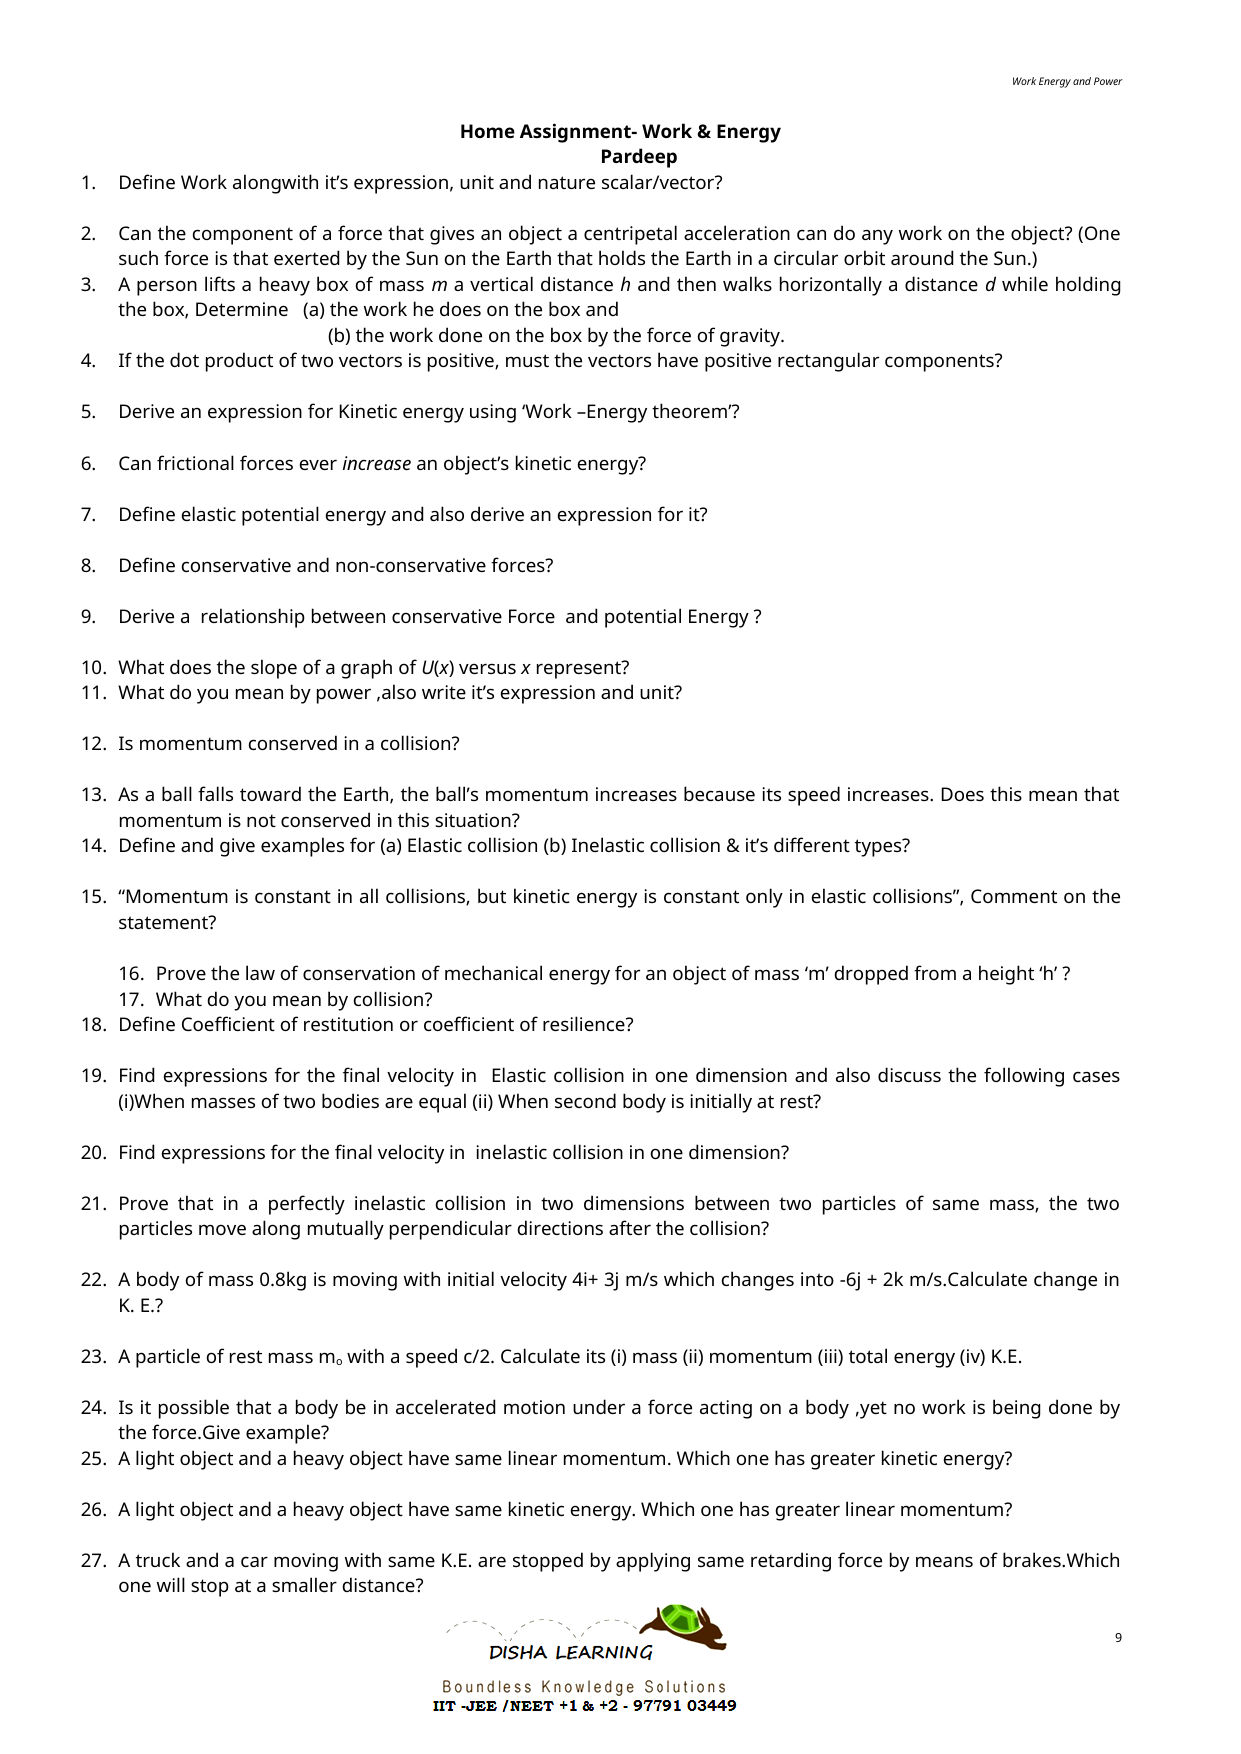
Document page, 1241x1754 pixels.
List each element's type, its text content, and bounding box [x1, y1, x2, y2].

list Is momentum conserved in a collision? [81, 731, 1122, 756]
list Find expressions for the final velocity in Elastic collision in one dimension and also discuss the following cases (i)When masses of two bodies are equal (ii) When second body is initially at rest? [81, 1062, 1122, 1113]
list A body of mass 0.8kg is moving with initial velocity 4i+ 3j m/s which changes into -6j + 2k m/s.Calculate change in K. E.? [81, 1267, 1122, 1318]
list A light object and a heavy object have same linear momentum. Which one has greater kinetic energy? [81, 1445, 1122, 1471]
list A light object and a heavy object have same kinetic energy. Which one has greater linear momentum? [81, 1496, 1122, 1522]
text (b) the work done on the box by the force of gravity. [118, 322, 1122, 348]
list What do you mean by power ,also write it’s expression and unit? [81, 679, 1122, 705]
list Derive an expression for Kinetic energy using ‘Work –Energy theorem’? [81, 399, 1122, 424]
list Prove the law of conservation of mechanical energy for an object of mass ‘m’ dropped from a height ‘h’ ? [118, 960, 1122, 986]
list Derive a relationship between conservative Force and potential Energy ? [81, 603, 1122, 628]
list Is it possible that a body be in accelerated motion under a force acting on a body ,yet no work is being done by the force.Give example? [81, 1394, 1122, 1445]
list Define elastic potential energy and also derive an expression for it? [81, 501, 1122, 526]
list If the dot product of two vectors is positive, must the vectors have positive rectangular components? [81, 348, 1122, 373]
list Define Work alongwith it’s expression, unit and nature scalar/vector? [81, 169, 1122, 195]
text Home Assignment- Work & Energy [118, 118, 1122, 144]
list Define Coefficient of restitution or coefficient of resilience? [81, 1011, 1122, 1037]
list Define conservative and non-conservative forces? [81, 552, 1122, 577]
list As a ball falls toward the Earth, the ball’s momentum increases because its speed increases. Does this mean that momentum is not conserved in this situation? [81, 782, 1122, 833]
list A particle of rest mass mo with a speed c/2. Calculate its (i) mass (ii) momentum (iii) total energy (iv) K.E. [81, 1343, 1122, 1369]
list What do you mean by collision? [118, 986, 1122, 1011]
list “Momentum is constant in all collisions, but kinetic energy is constant only in elastic collisions”, Comment on the statement? [81, 884, 1122, 935]
list Can frictional forces ever increase an object’s kinetic energy? [81, 450, 1122, 475]
list Can the component of a force that gives an object a centripetal acceleration can do any work on the object? (One such force is that exerted by the Sun on the Earth that holds the Earth in a circular orbit around the Sun.) [81, 220, 1122, 271]
list A person lifts a heavy box of mass m a vertical distance h and then walks horizontally a distance d while holding the box, Determine (a) the work he does on the box and [81, 271, 1122, 322]
list A truck and a car moving with same K.E. are stopped by applying same retarding force by means of brakes.Which one will stop at a smaller distance? [81, 1547, 1122, 1598]
text Pardeep [156, 144, 1122, 169]
list Find expressions for the final velocity in inelastic collision in one dimension? [81, 1139, 1122, 1164]
list Define and give examples for (a) Elastic collision (b) Inelastic collision & it’s different types? [81, 833, 1122, 858]
list What does the slope of a graph of U(x) versus x represent? [81, 654, 1122, 679]
list Prove that in a perfectly inelastic collision in two dimensions between two particles of same mass, the two particles move along mutually perpendicular directions after the collision? [81, 1190, 1122, 1241]
